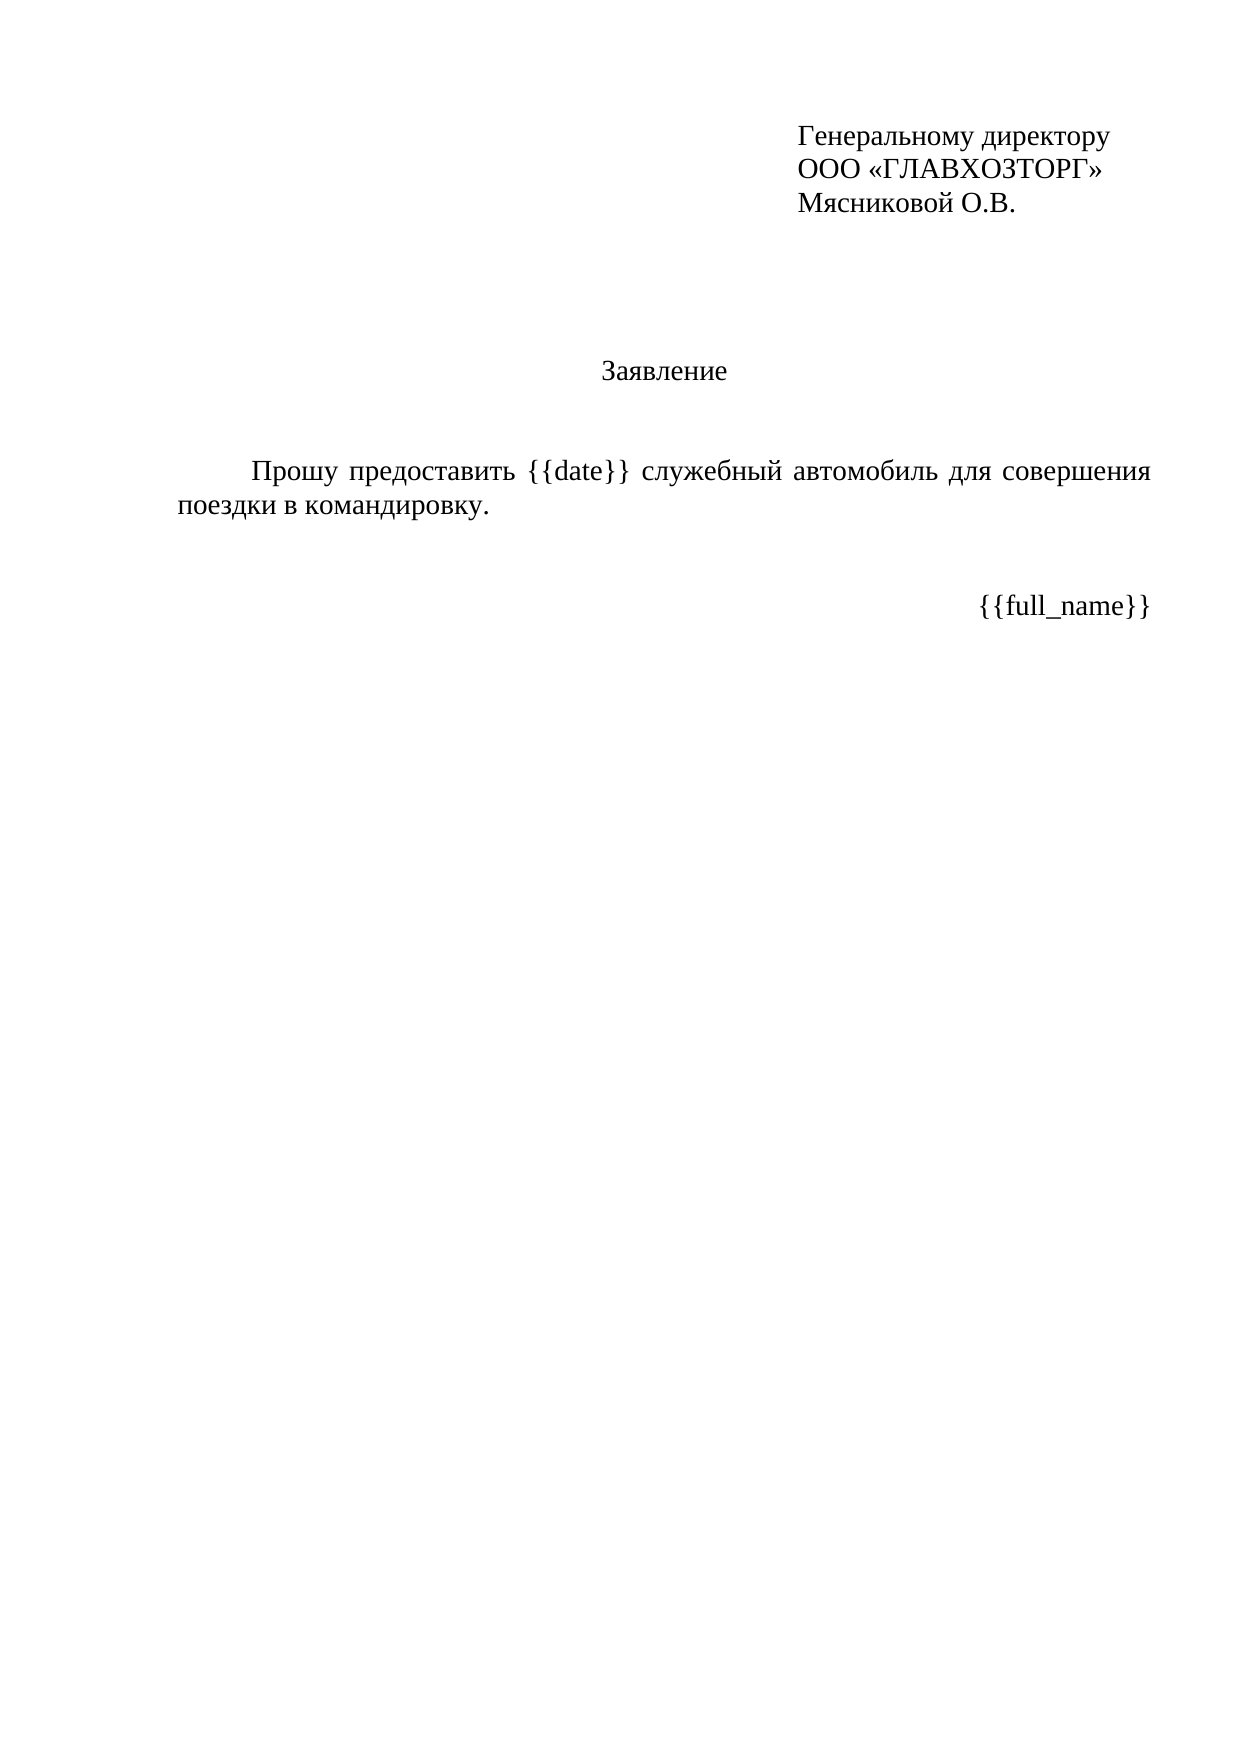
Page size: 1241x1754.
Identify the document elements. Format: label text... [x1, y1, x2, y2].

text Прошу предоставить {{date}} служебный автомобиль для совершения поездки в командировку. [177, 453, 1152, 521]
text Заявление [177, 353, 1152, 386]
text Генеральному директору ООО «ГЛАВХОЗТОРГ» [797, 118, 1152, 185]
text Мясниковой О.В. [797, 185, 1152, 219]
text {{full_name}} [694, 588, 1152, 621]
